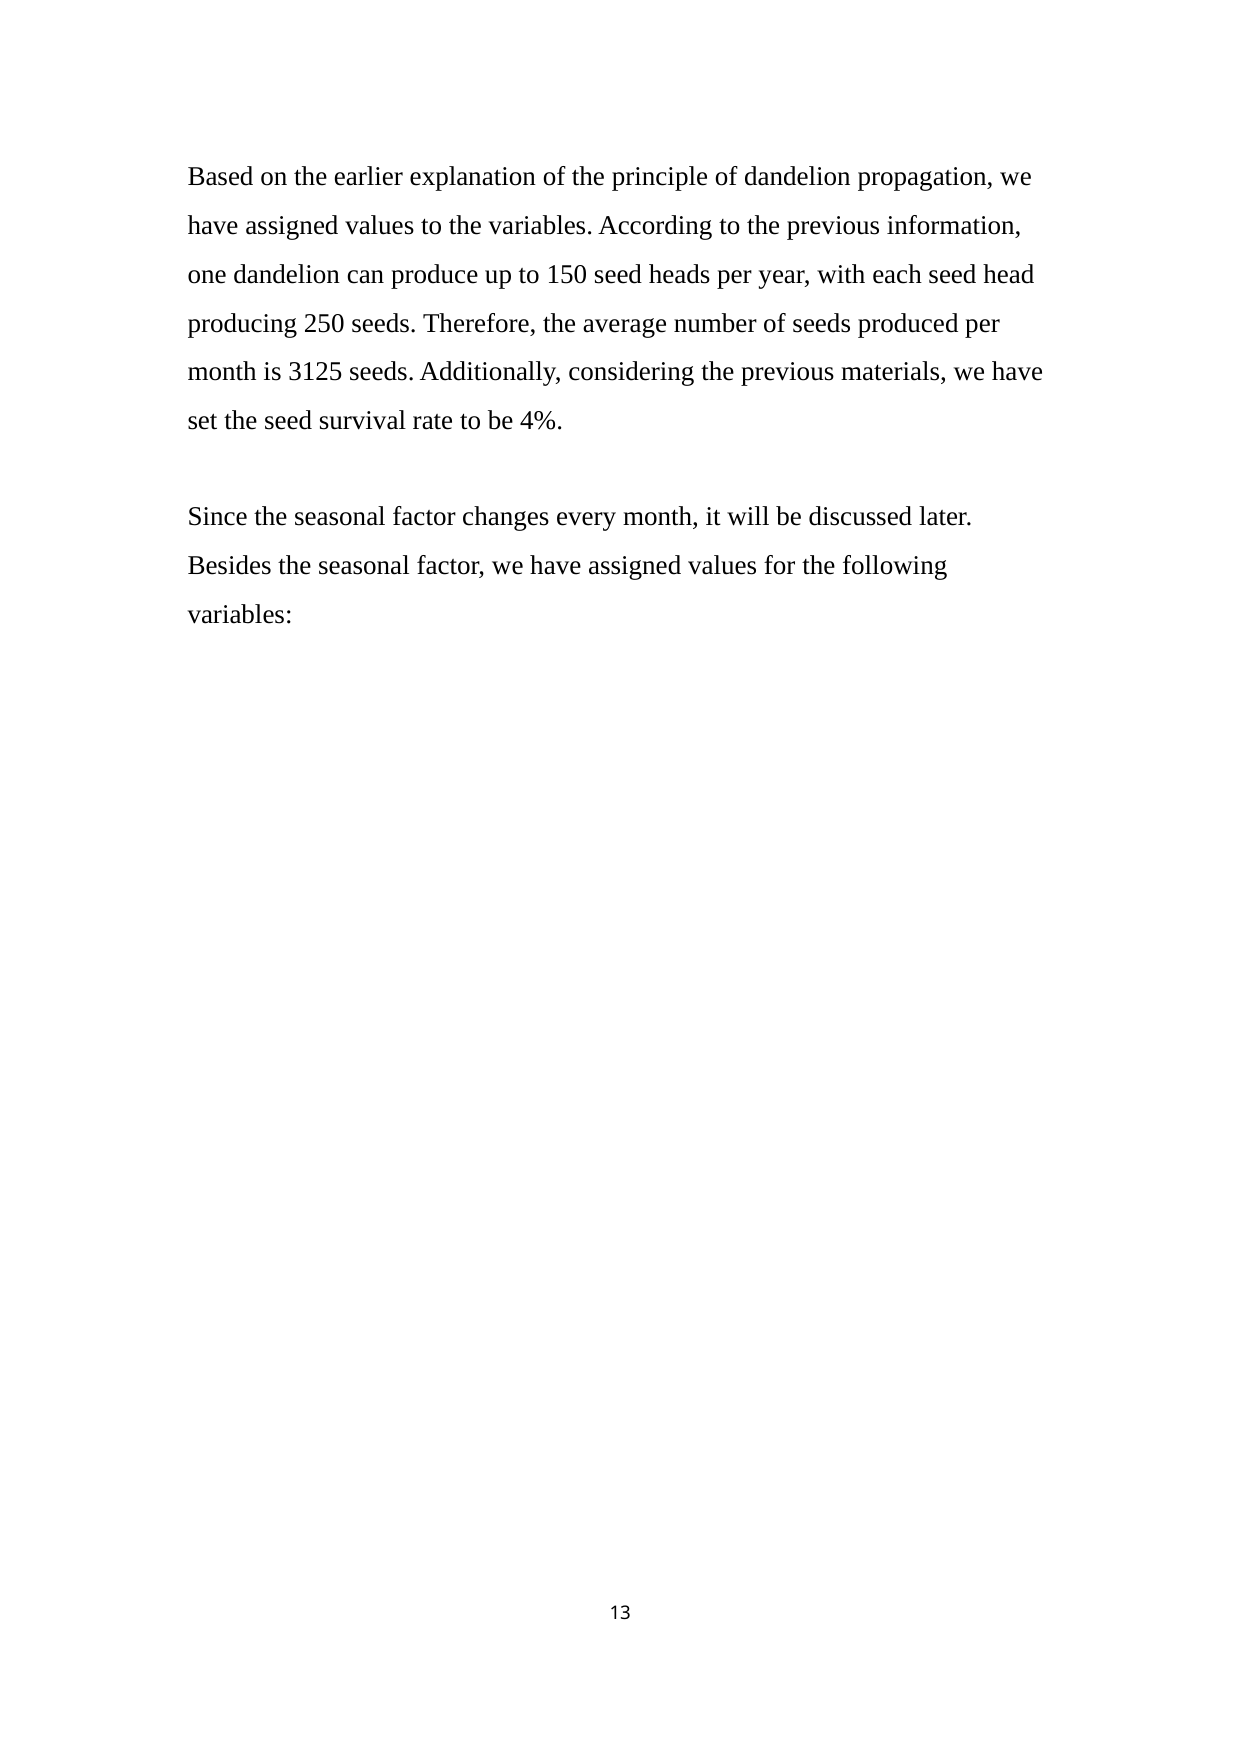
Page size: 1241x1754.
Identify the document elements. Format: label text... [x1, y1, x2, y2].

text Since the seasonal factor changes every month, it will be discussed later. Besides the seasonal factor, we have assigned values for the following variables: [187, 499, 1053, 629]
text Based on the earlier explanation of the principle of dandelion propagation, we have assigned values to the variables. According to the previous information, one dandelion can produce up to 150 seed heads per year, with each seed head producing 250 seeds. Therefore, the average number of seeds produced per month is 3125 seeds. Additionally, considering the previous materials, we have set the seed survival rate to be 4%. [187, 160, 1053, 436]
